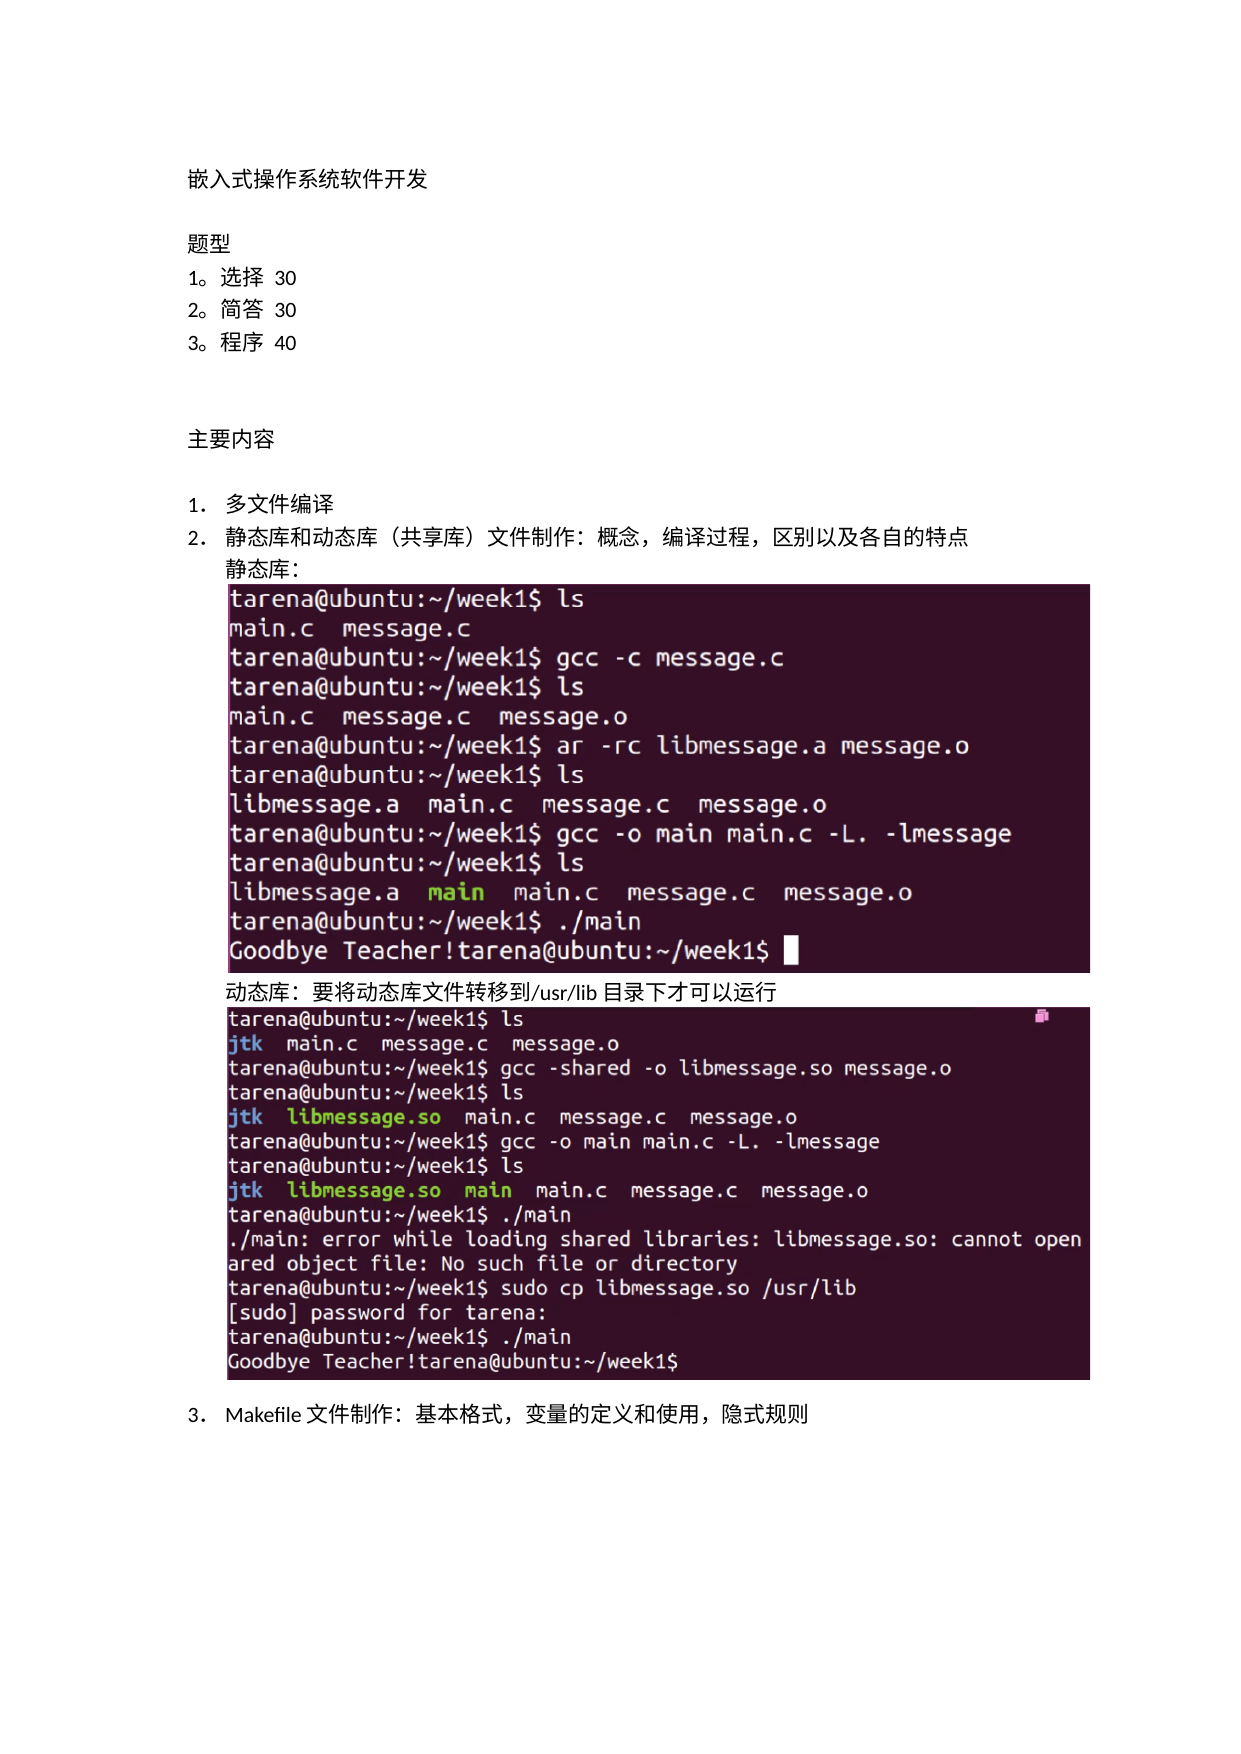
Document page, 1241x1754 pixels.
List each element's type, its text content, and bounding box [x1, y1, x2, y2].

list 多文件编译 [187, 487, 1053, 519]
list 动态库：要将动态库文件转移到/usr/lib目录下才可以运行 [225, 974, 1053, 1007]
list 静态库： [225, 552, 1053, 584]
text 2。简答 30 [187, 292, 1053, 324]
text 题型 [187, 227, 1053, 259]
text 嵌入式操作系统软件开发 [187, 162, 1053, 194]
list Makefile文件制作：基本格式，变量的定义和使用，隐式规则 [187, 1397, 1053, 1429]
picture [225, 584, 1091, 973]
picture [225, 1007, 1091, 1380]
text 主要内容 [187, 422, 1053, 454]
text 1。选择 30 [187, 259, 1053, 292]
list 静态库和动态库（共享库）文件制作：概念，编译过程，区别以及各自的特点 [187, 519, 1053, 552]
text 3。程序 40 [187, 324, 1053, 357]
